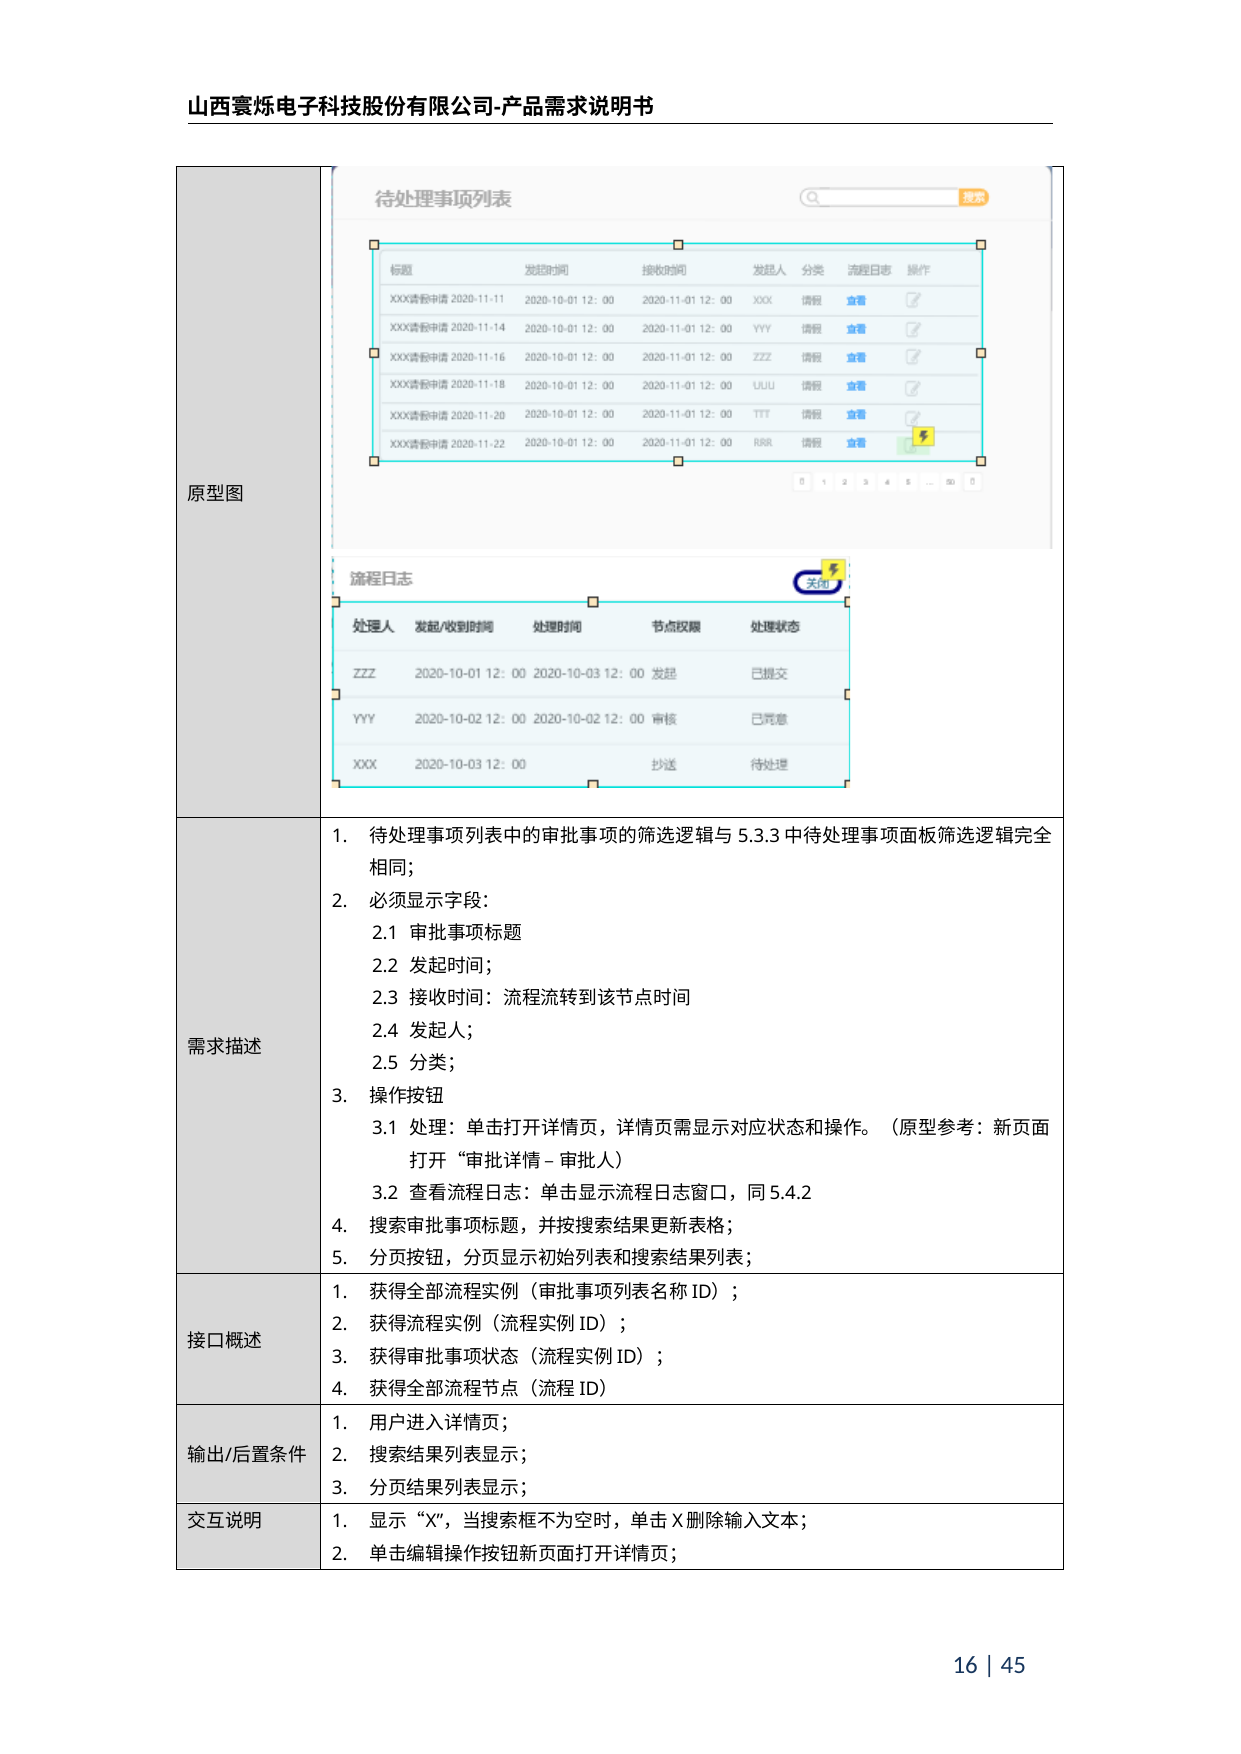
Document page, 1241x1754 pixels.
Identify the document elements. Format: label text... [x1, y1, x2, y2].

table_cell [321, 167, 1063, 817]
table_cell 获得全部流程实例（审批事项列表名称ID）； 获得流程实例（流程实例ID）； 获得审批事项状态（流程实例ID）； 获得全部流程节点（流程ID） [321, 1274, 1063, 1404]
table_cell 需求描述 [177, 818, 320, 1273]
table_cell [321, 1504, 1063, 1568]
table_cell 用户进入详情页； 搜索结果列表显示； 分页结果列表显示； [321, 1405, 1063, 1502]
table_cell 原型图 [177, 167, 320, 817]
table_cell 输出/后置条件 [177, 1405, 320, 1502]
picture [331, 556, 851, 788]
picture [331, 166, 1053, 549]
table_cell 待处理事项列表中的审批事项的筛选逻辑与5.3.3中待处理事项面板筛选逻辑完全相同； 必须显示字段： 审批事项标题 发起时间； 接收时间：流程流转到该节点时间 发起人； 分类； 操作按钮 处理：单击打开详情页，详情页需显示对应状态和操作。（原型参考：新页面打开“审批详情 – 审批人） 查看流程日志：单击显示流程日志窗口，同5.4.2 搜索审批事项标题，并按搜索结果更新表格； 分页按钮，分页显示初始列表和搜索结果列表； [321, 818, 1063, 1273]
table_cell 接口概述 [177, 1274, 320, 1404]
table_cell 交互说明 [177, 1504, 320, 1568]
